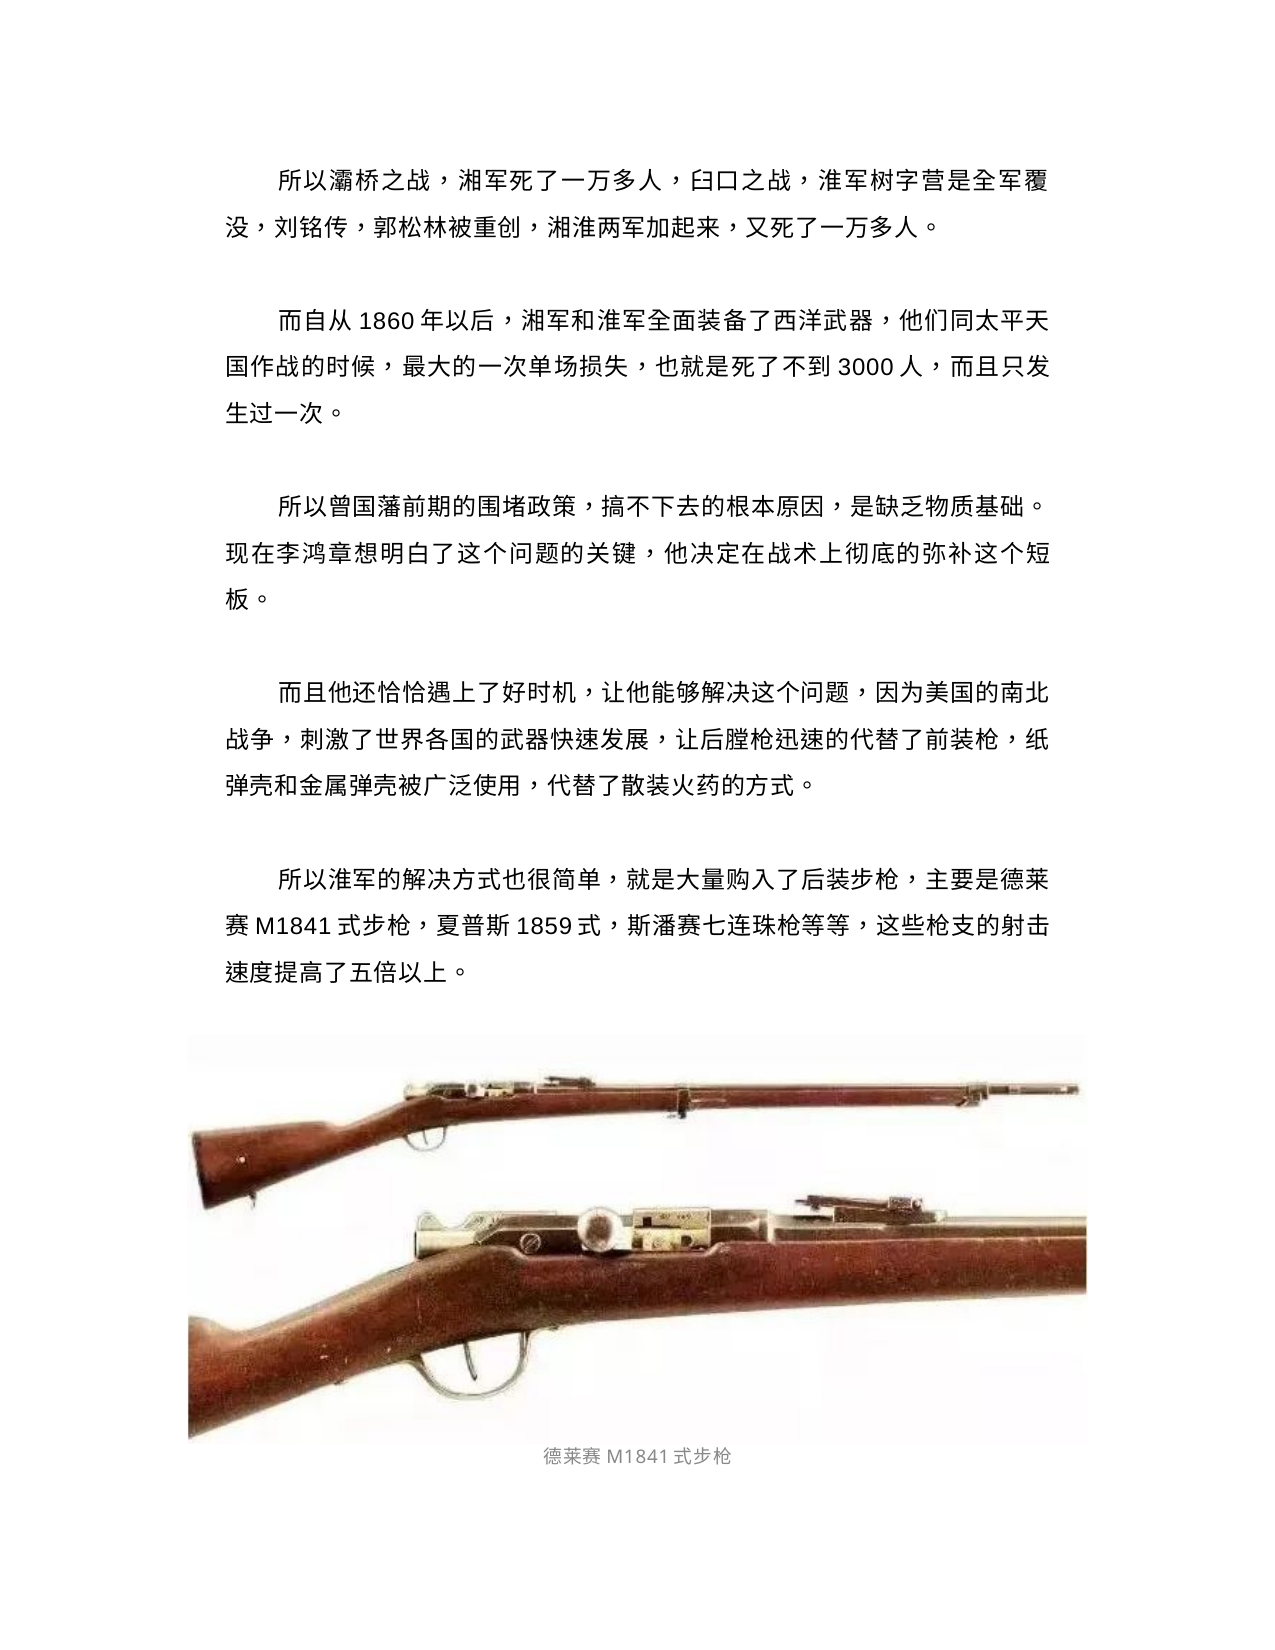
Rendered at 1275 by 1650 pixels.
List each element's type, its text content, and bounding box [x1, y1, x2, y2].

text 所以灞桥之战，湘军死了一万多人，臼口之战，淮军树字营是全军覆没，刘铭传，郭松林被重创，湘淮两军加起来，又死了一万多人。 [225, 150, 1050, 243]
text 所以曾国藩前期的围堵政策，搞不下去的根本原因，是缺乏物质基础。现在李鸿章想明白了这个问题的关键，他决定在战术上彻底的弥补这个短板。 [225, 476, 1050, 615]
picture [187, 1034, 1088, 1444]
text 而自从1860年以后，湘军和淮军全面装备了西洋武器，他们同太平天国作战的时候，最大的一次单场损失，也就是死了不到3000人，而且只发生过一次。 [225, 290, 1050, 429]
text 所以淮军的解决方式也很简单，就是大量购入了后装步枪，主要是德莱赛M1841式步枪，夏普斯1859式，斯潘赛七连珠枪等等，这些枪支的射击速度提高了五倍以上。 [225, 848, 1050, 988]
text 而且他还恰恰遇上了好时机，让他能够解决这个问题，因为美国的南北战争，刺激了世界各国的武器快速发展，让后膛枪迅速的代替了前装枪，纸弹壳和金属弹壳被广泛使用，代替了散装火药的方式。 [225, 662, 1050, 802]
text 德莱赛M1841式步枪 [212, 1444, 1062, 1469]
